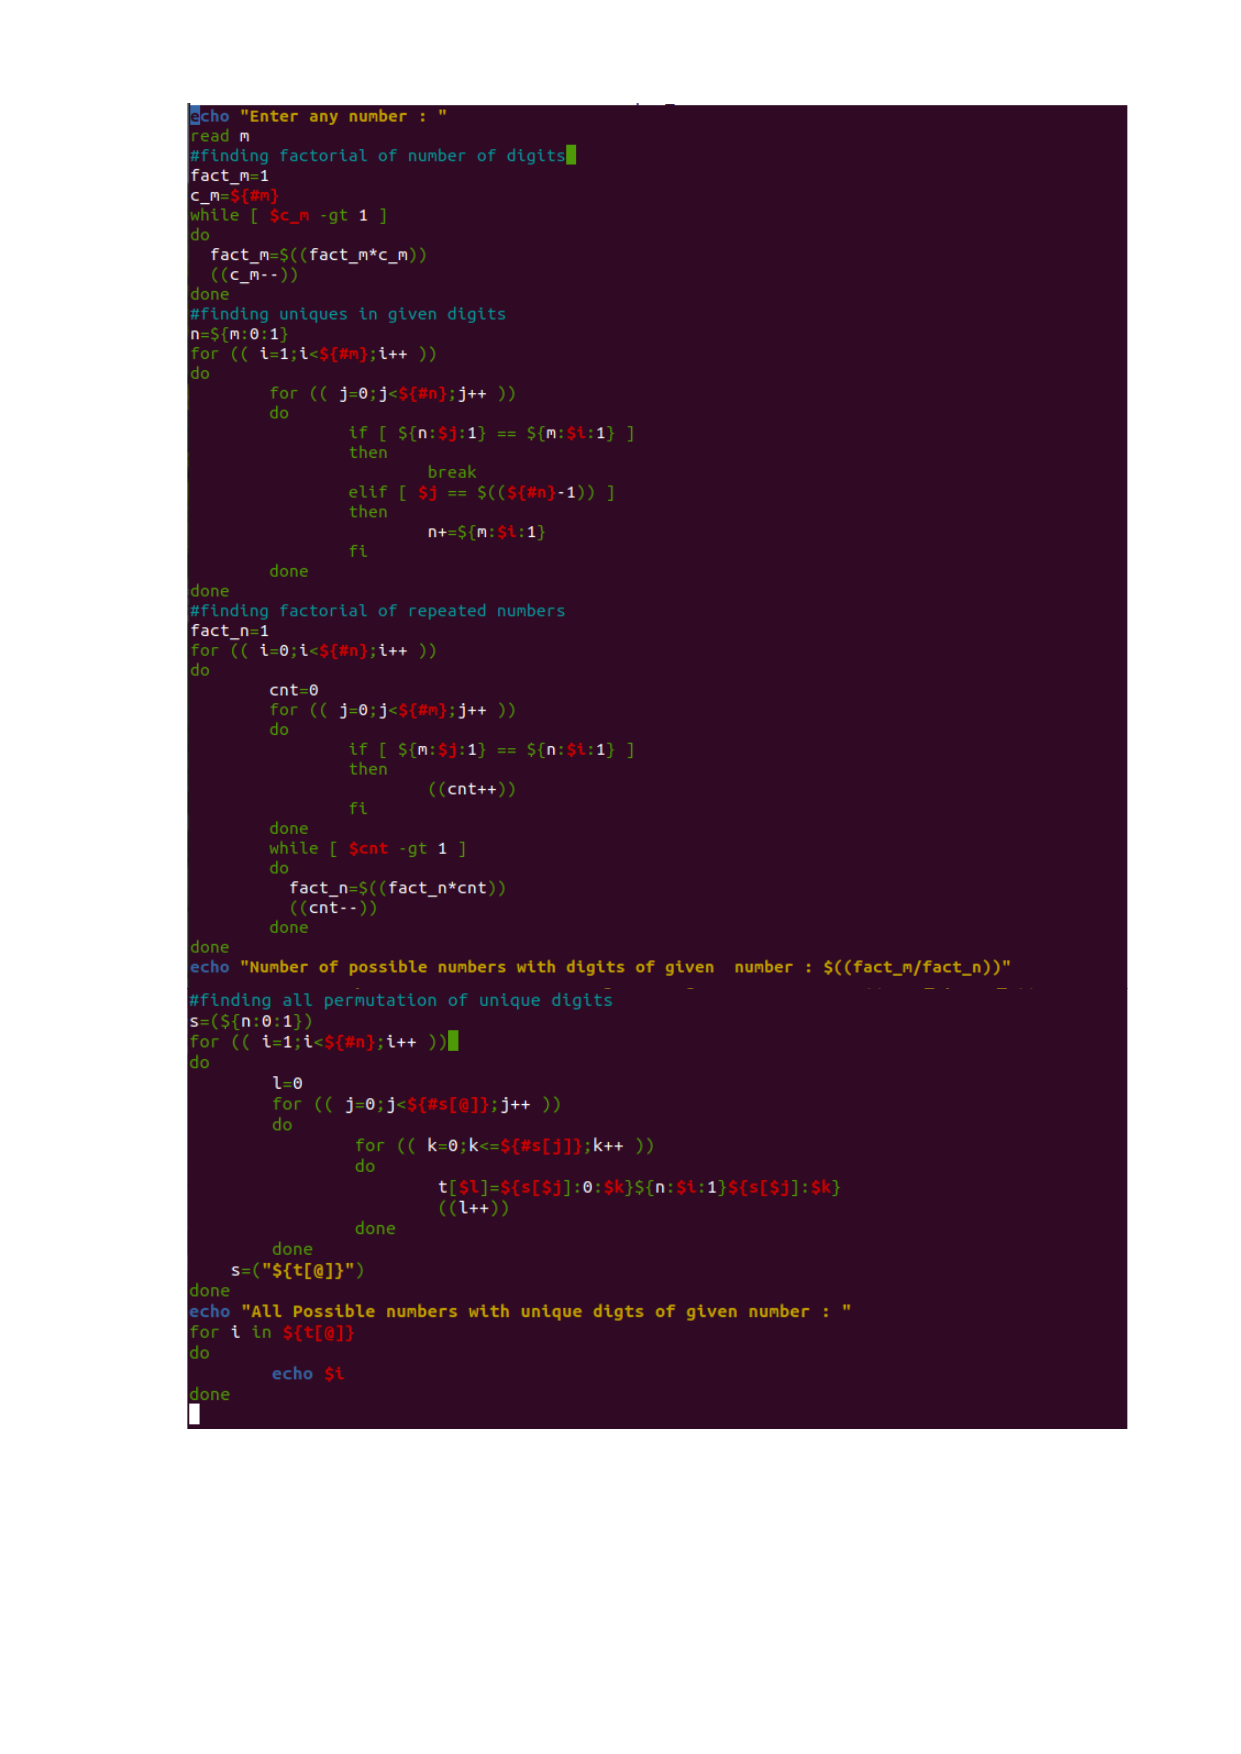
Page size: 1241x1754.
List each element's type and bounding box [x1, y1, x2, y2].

picture [187, 103, 1128, 1429]
